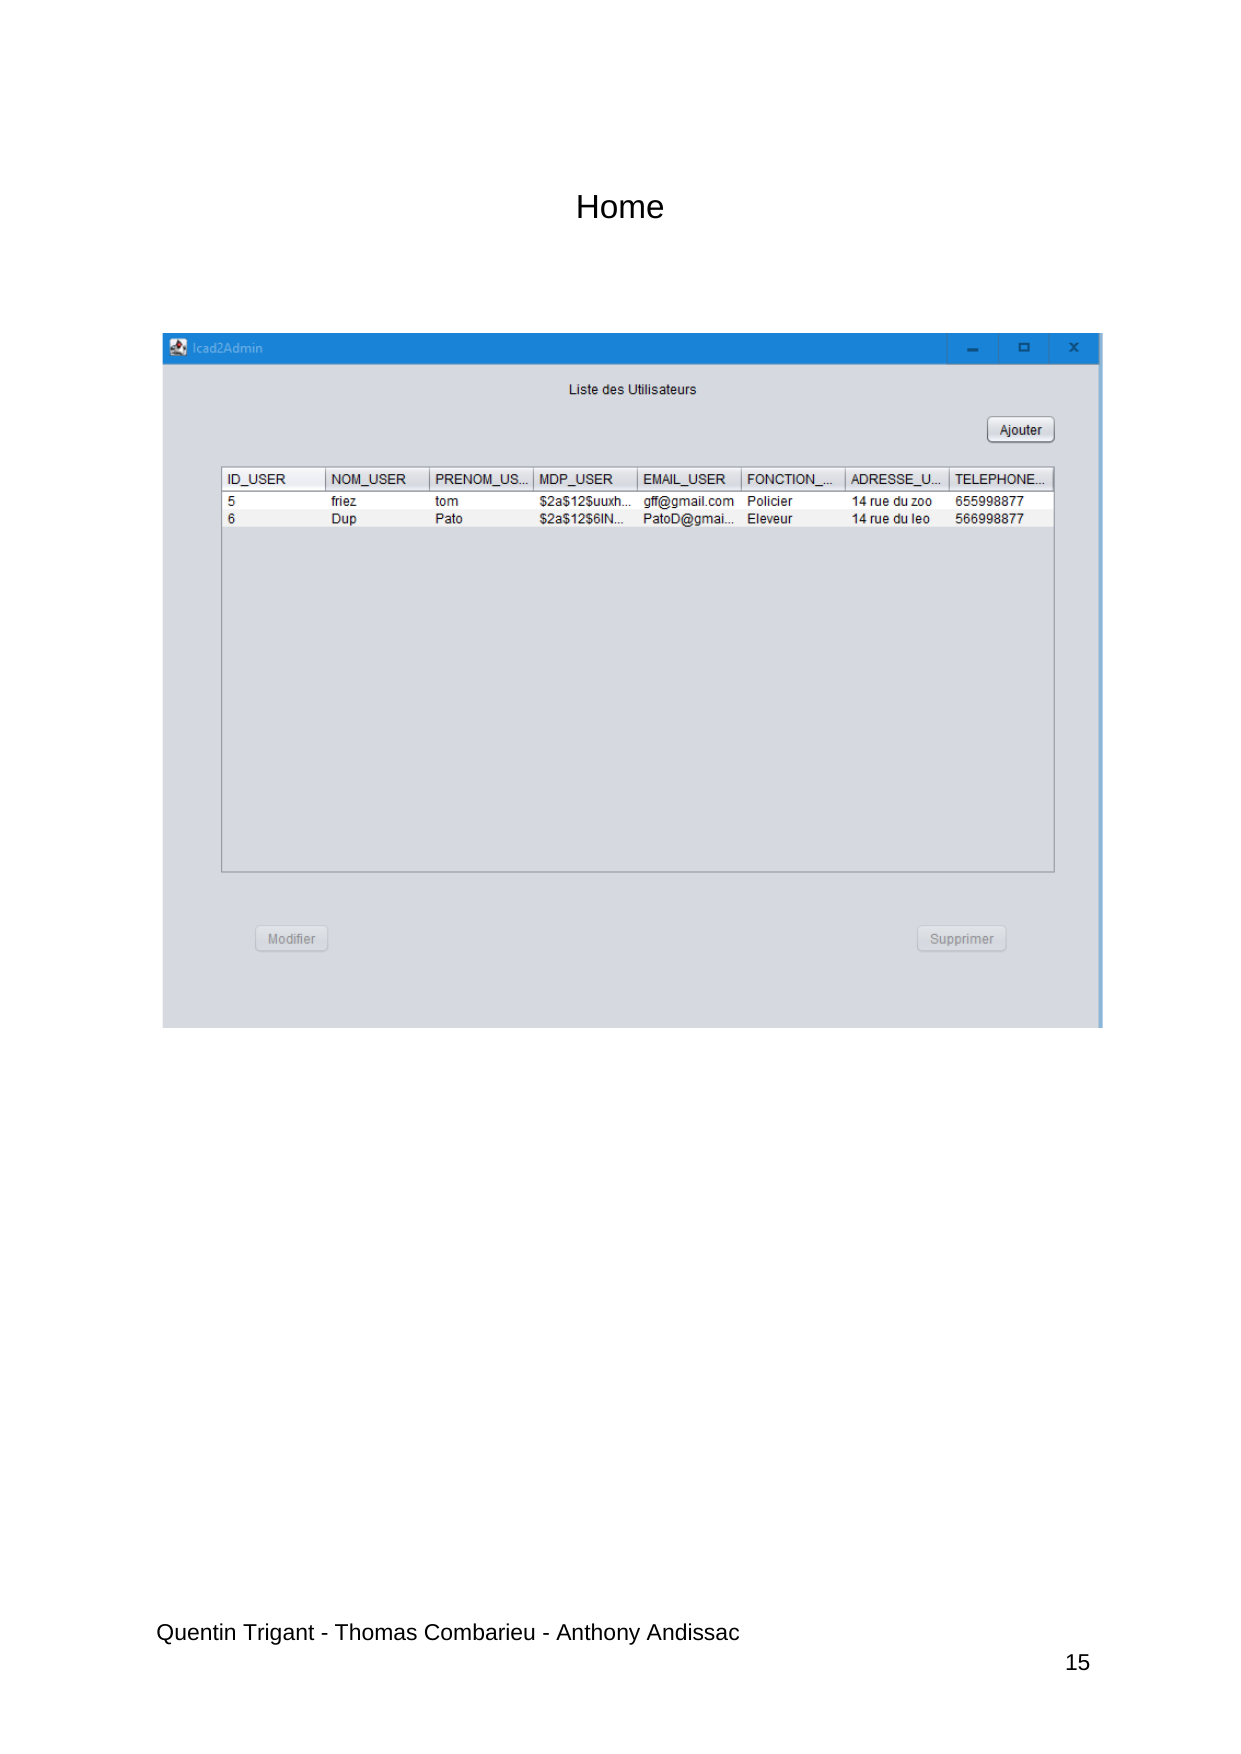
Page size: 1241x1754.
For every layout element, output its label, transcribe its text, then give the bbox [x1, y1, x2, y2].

subtitle Home [150, 187, 1090, 226]
picture [162, 333, 1103, 1028]
